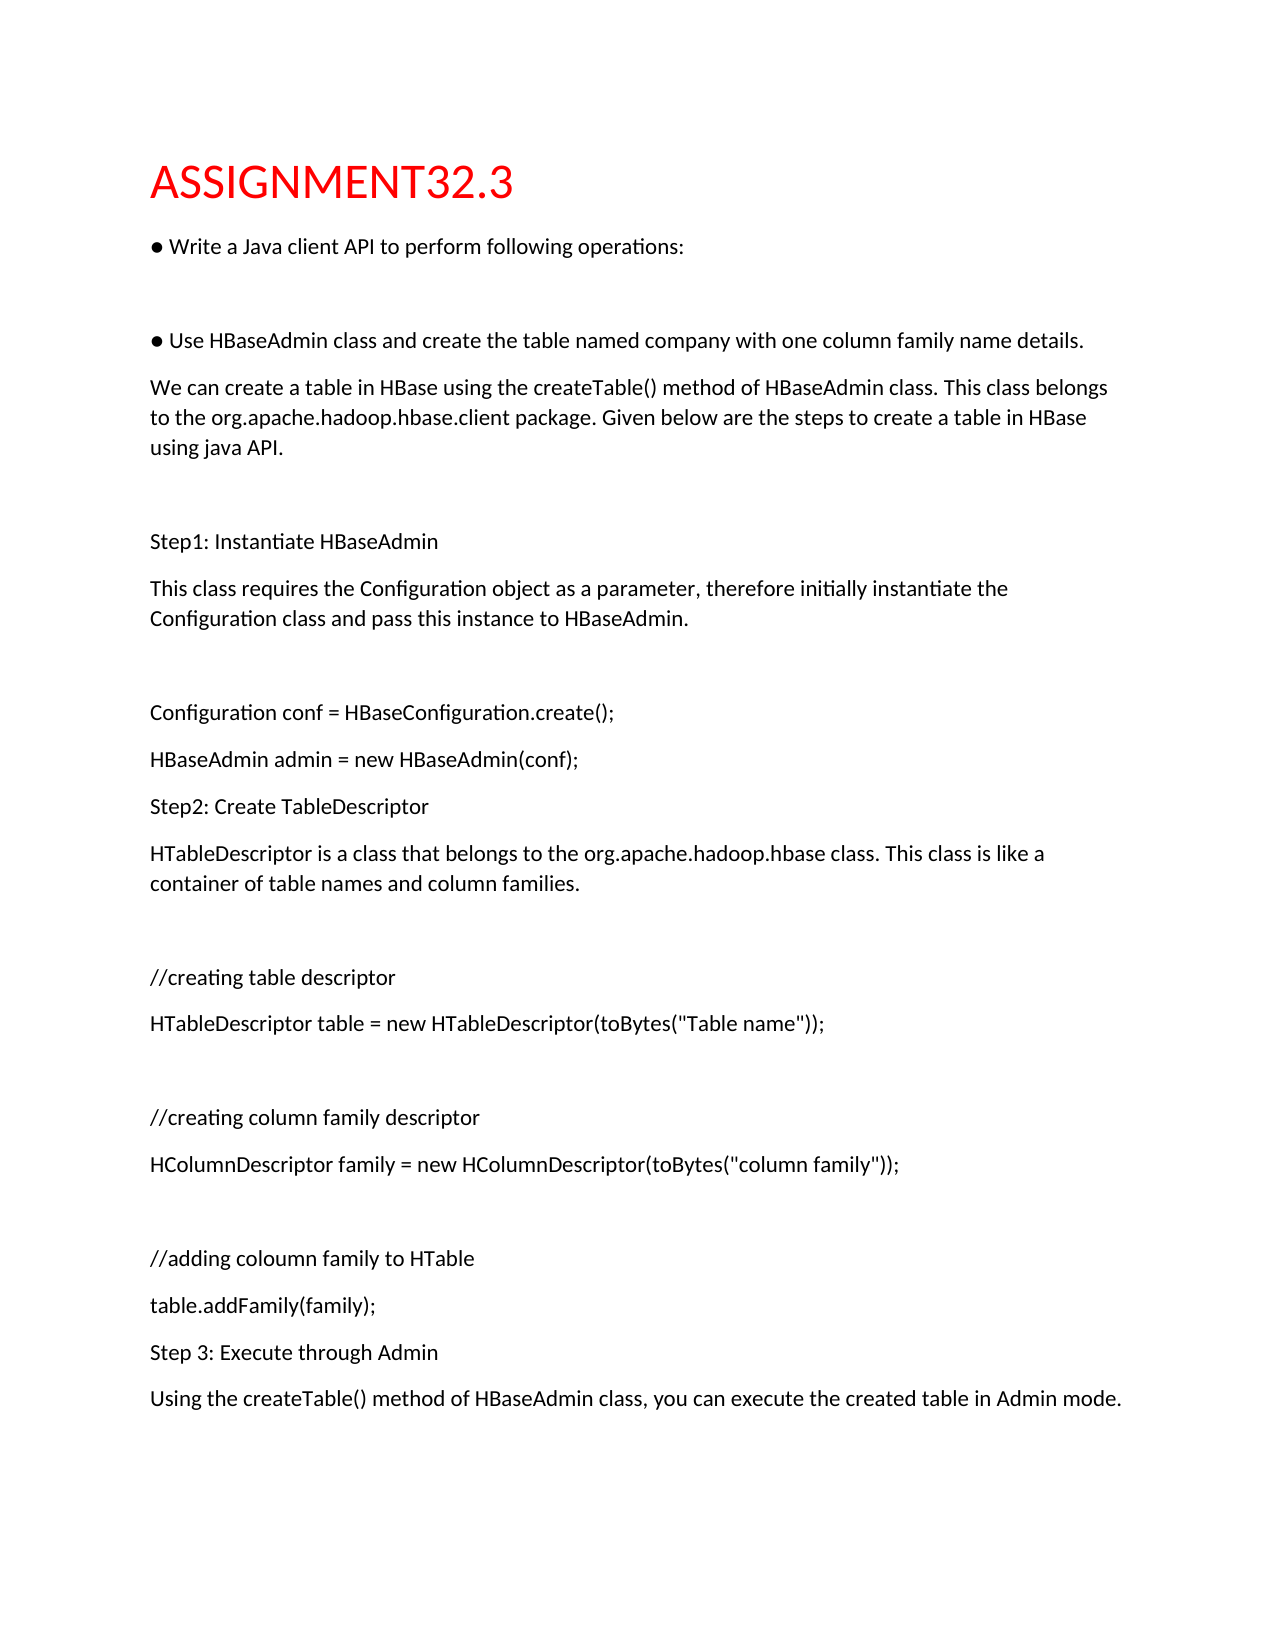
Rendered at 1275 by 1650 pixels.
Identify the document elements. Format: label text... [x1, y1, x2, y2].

text Step 3: Execute through Admin [150, 1338, 1125, 1366]
text //adding coloumn family to HTable [150, 1244, 1125, 1272]
text Configuration conf = HBaseConfiguration.create(); [150, 698, 1125, 726]
text //creating table descriptor [150, 963, 1125, 991]
text This class requires the Configuration object as a parameter, therefore initially instantiate the Configuration class and pass this instance to HBaseAdmin. [150, 574, 1125, 632]
text ASSIGNMENT32.3 [150, 150, 1125, 211]
text //creating column family descriptor [150, 1103, 1125, 1131]
text HTableDescriptor table = new HTableDescriptor(toBytes("Table name")); [150, 1009, 1125, 1038]
text Step1: Instantiate HBaseAdmin [150, 527, 1125, 555]
text Step2: Create TableDescriptor [150, 792, 1125, 820]
text HColumnDescriptor family = new HColumnDescriptor(toBytes("column family")); [150, 1150, 1125, 1178]
text Using the createTable() method of HBaseAdmin class, you can execute the created table in Admin mode. [150, 1384, 1125, 1413]
text ● Use HBaseAdmin class and create the table named company with one column family name details. [150, 326, 1125, 354]
text table.addFamily(family); [150, 1291, 1125, 1319]
text ● Write a Java client API to perform following operations: [150, 232, 1125, 261]
text HBaseAdmin admin = new HBaseAdmin(conf); [150, 745, 1125, 773]
text We can create a table in HBase using the createTable() method of HBaseAdmin class. This class belongs to the org.apache.hadoop.hbase.client package. Given below are the steps to create a table in HBase using java API. [150, 373, 1125, 462]
text HTableDescriptor is a class that belongs to the org.apache.hadoop.hbase class. This class is like a container of table names and column families. [150, 839, 1125, 897]
